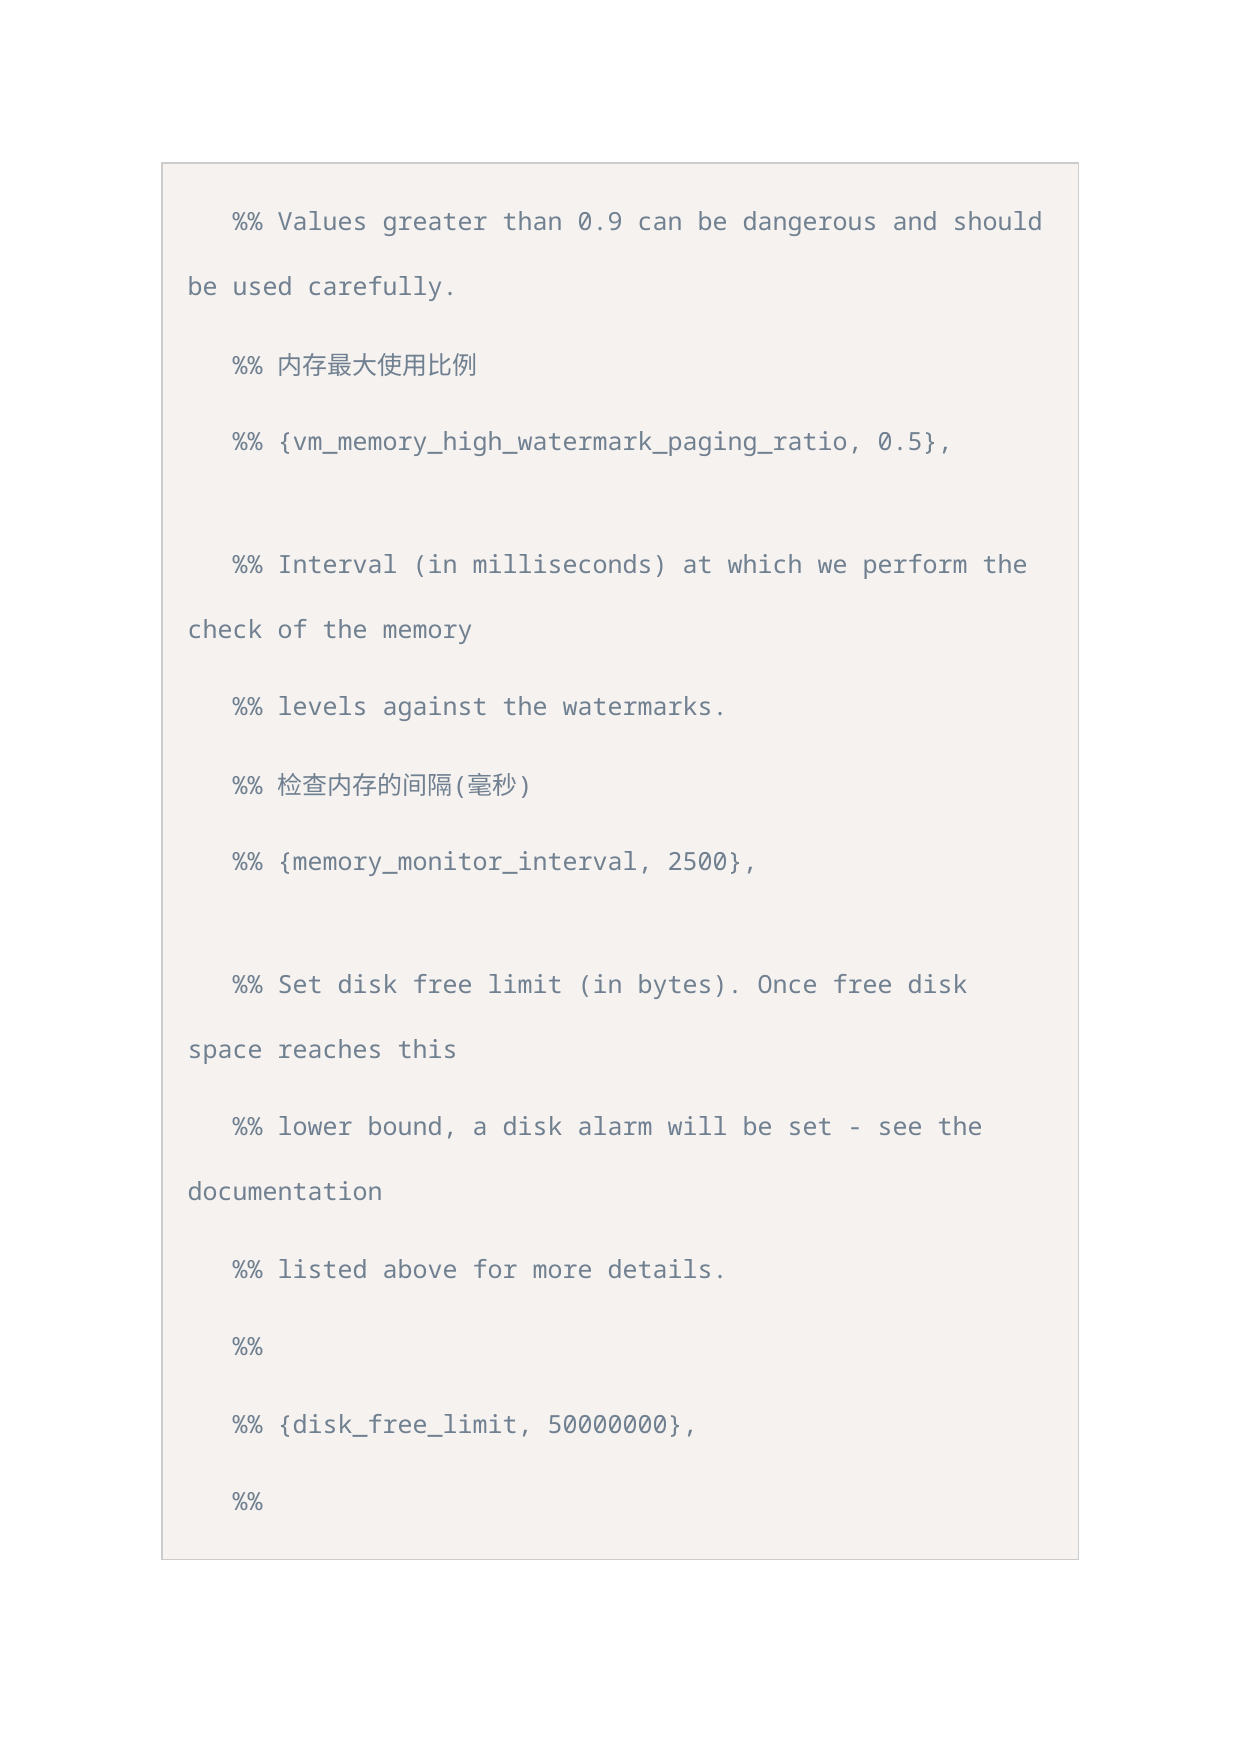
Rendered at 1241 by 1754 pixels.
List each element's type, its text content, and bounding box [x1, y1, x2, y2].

text %% listed above for more details. [163, 1209, 1078, 1287]
text %% [163, 1442, 1078, 1559]
text %% lower bound, a disk alarm will be set - see the documentation [163, 1067, 1078, 1209]
text %% 内存最大使用比例 [163, 304, 1078, 382]
text %% {vm_memory_high_watermark_paging_ratio, 0.5}, [163, 382, 1078, 459]
text %% {memory_monitor_interval, 2500}, [163, 802, 1078, 879]
text %% levels against the watermarks. [163, 647, 1078, 724]
text %% 检查内存的间隔(毫秒) [163, 724, 1078, 802]
text %% {disk_free_limit, 50000000}, [163, 1364, 1078, 1442]
text %% Values greater than 0.9 can be dangerous and should be used carefully. [163, 164, 1078, 304]
text %% [163, 1287, 1078, 1364]
text %% Interval (in milliseconds) at which we perform the check of the memory [163, 504, 1078, 647]
text %% Set disk free limit (in bytes). Once free disk space reaches this [163, 924, 1078, 1067]
